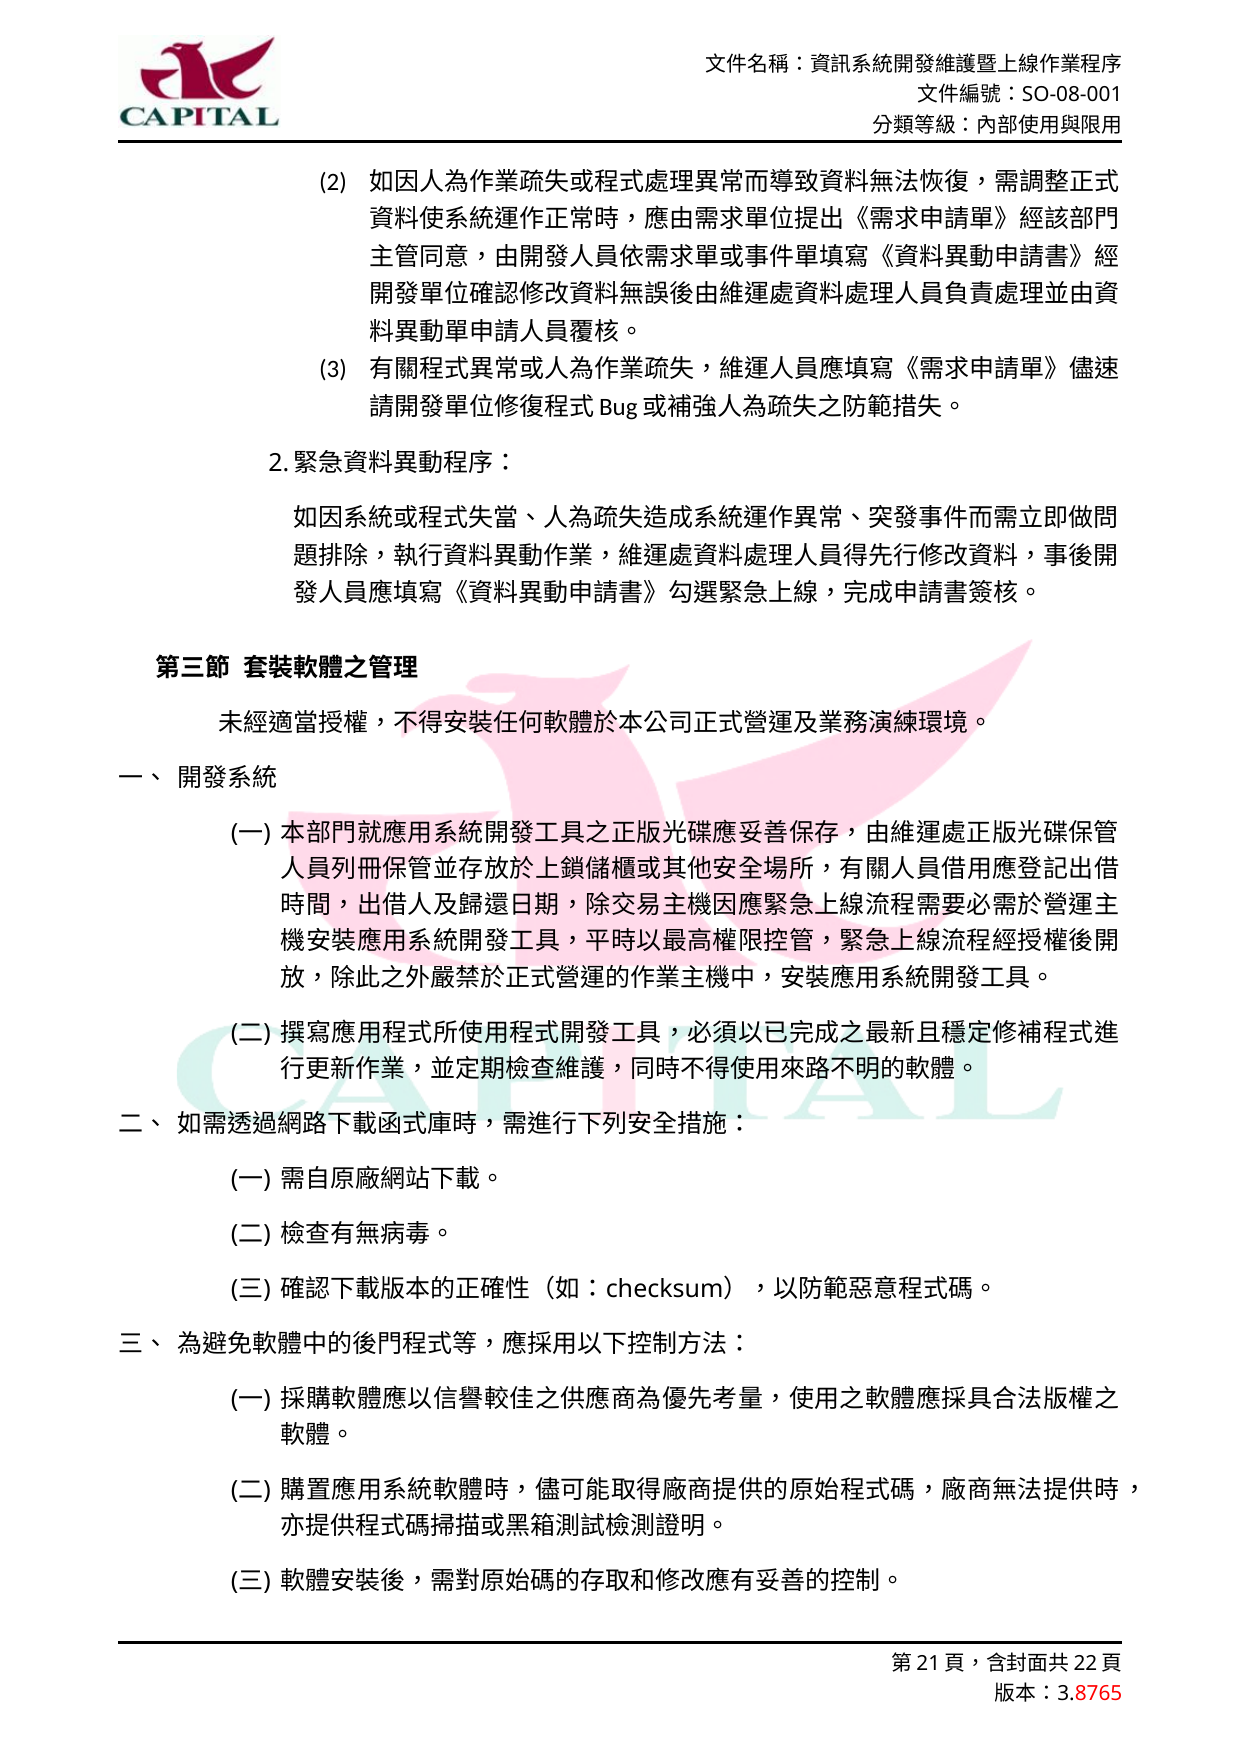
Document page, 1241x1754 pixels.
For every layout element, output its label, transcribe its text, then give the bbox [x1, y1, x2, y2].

subtitle 本部門就應用系統開發工具之正版光碟應妥善保存，由維運處正版光碟保管人員列冊保管並存放於上鎖儲櫃或其他安全場所，有關人員借用應登記出借時間，出借人及歸還日期，除交易主機因應緊急上線流程需要必需於營運主機安裝應用系統開發工具，平時以最高權限控管，緊急上線流程經授權後開放，除此之外嚴禁於正式營運的作業主機中，安裝應用系統開發工具。 [231, 812, 1122, 993]
subtitle 購置應用系統軟體時，儘可能取得廠商提供的原始程式碼，廠商無法提供時，亦。 [231, 1469, 1122, 1542]
text 如因系統或程式失當、人為疏失造成系統運作異常、突發事件而需立即做問題排除，執行資料異動作業，維運處資料處理人員得先行修改資料，事後開發人員應填寫《資料異動申請書》勾選緊急上線，完成申請書簽核。 [293, 497, 1122, 609]
subtitle 檢查有無病毒。 [231, 1213, 1122, 1249]
subtitle 確認下載版本的正確性（如：checksum），以防範惡意程式碼。 [231, 1268, 1122, 1304]
subtitle 需自原廠網站下載。 [231, 1158, 1122, 1194]
list 如因人為作業疏失或程式處理異常而導致資料無法恢復，需調整正式資料使系統運作正常時，應由需求單位提出《需求申請單》經該部門主管同意，由開發人員依需求單或事件單填寫《資料異動申請書》經開發單位確認修改資料無誤後由維運處資料處理人員負責處理並由資料異動單申請人員覆核。 [319, 161, 1122, 348]
subtitle 為避免軟體中的後門程式等，應採用以下控制方法： [118, 1323, 1122, 1359]
subtitle 撰寫應用程式所使用程式開發工具，必須以已完成之最新且穩定修補程式進行更新作業，並定期檢查維護，同時不得使用來路不明的軟體。 [231, 1012, 1122, 1084]
text 未經適當授權，不得安裝任何軟體於本公司正式營運及業務演練環境。 [218, 702, 1122, 738]
subtitle 緊急資料異動程序： [268, 442, 1122, 478]
list 有關程式異常或人為作業疏失，維運人員應填寫《需求申請單》儘速請開發單位修復程式Bug或補強人為疏失之防範措失。 [319, 348, 1122, 423]
subtitle 採購軟體應以信譽較佳之供應商為優先考量，使用之軟體應採具合法版權之軟體。 [231, 1378, 1122, 1451]
subtitle 套裝軟體之管理 [156, 647, 1122, 683]
subtitle 軟體安裝後，需對原始碼的存取和修改應有妥善的控制。 [231, 1561, 1122, 1597]
subtitle 開發系統 [118, 757, 1122, 793]
subtitle 如需透過網路下載函式庫時，需進行下列安全措施： [118, 1103, 1122, 1139]
picture [118, 35, 281, 128]
